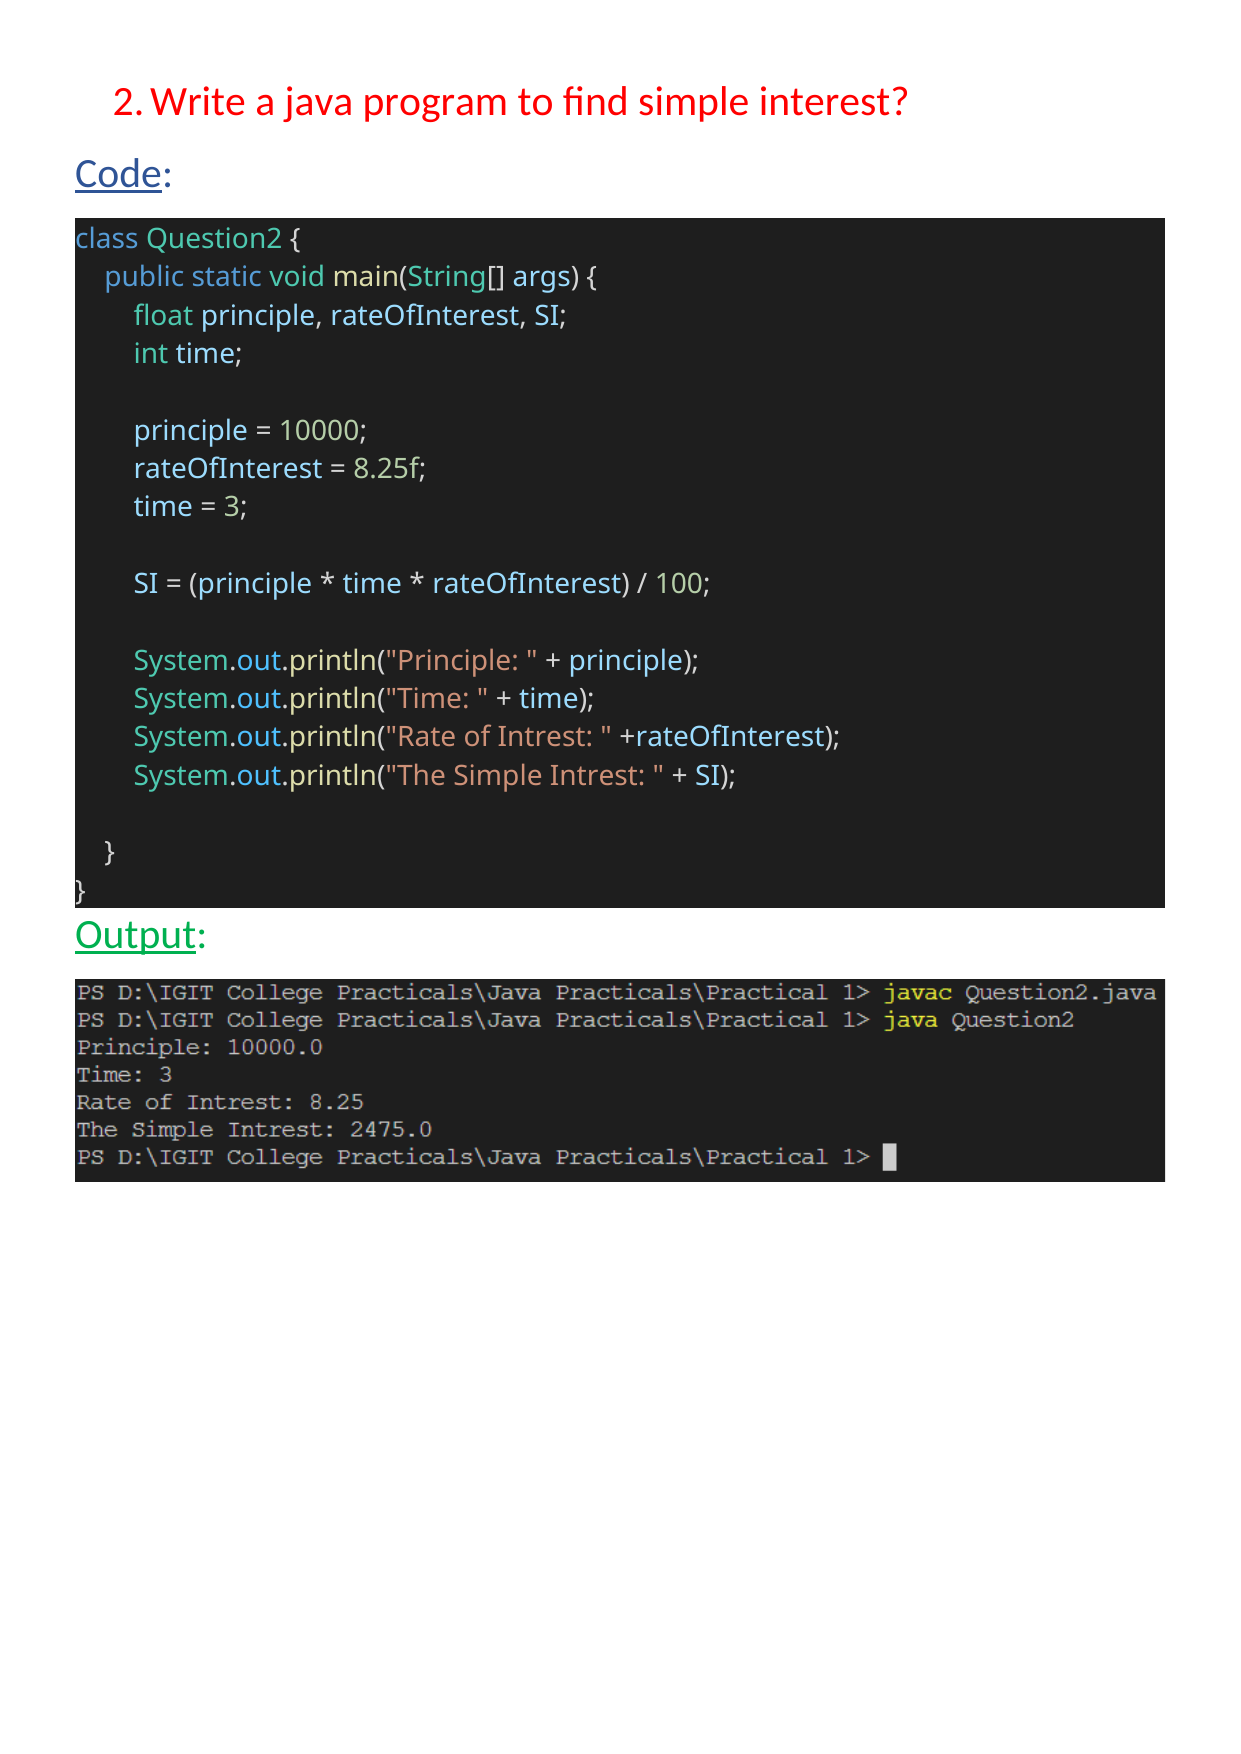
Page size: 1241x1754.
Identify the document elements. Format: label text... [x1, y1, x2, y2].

text principle = 10000; [75, 410, 1165, 448]
text rateOfInterest = 8.25f; [75, 448, 1165, 486]
text } [75, 870, 1165, 908]
text System.out.println("Time: " + time); [75, 678, 1165, 716]
text float principle, rateOfInterest, SI; [75, 295, 1165, 333]
text System.out.println("The Simple Intrest: " + SI); [75, 755, 1165, 793]
text } [75, 831, 1165, 870]
text time = 3; [75, 486, 1165, 525]
text public static void main(String[] args) { [75, 256, 1165, 295]
text int time; [75, 333, 1165, 371]
text class Question2 { [75, 218, 1165, 256]
text System.out.println("Principle: " + principle); [75, 640, 1165, 678]
text System.out.println("Rate of Intrest: " +rateOfInterest); [75, 716, 1165, 755]
text SI = (principle * time * rateOfInterest) / 100; [75, 563, 1165, 601]
text Code: [75, 147, 1165, 197]
picture [75, 979, 1166, 1182]
text Output: [75, 908, 1165, 959]
list Write a java program to find simple interest? [112, 75, 1165, 126]
